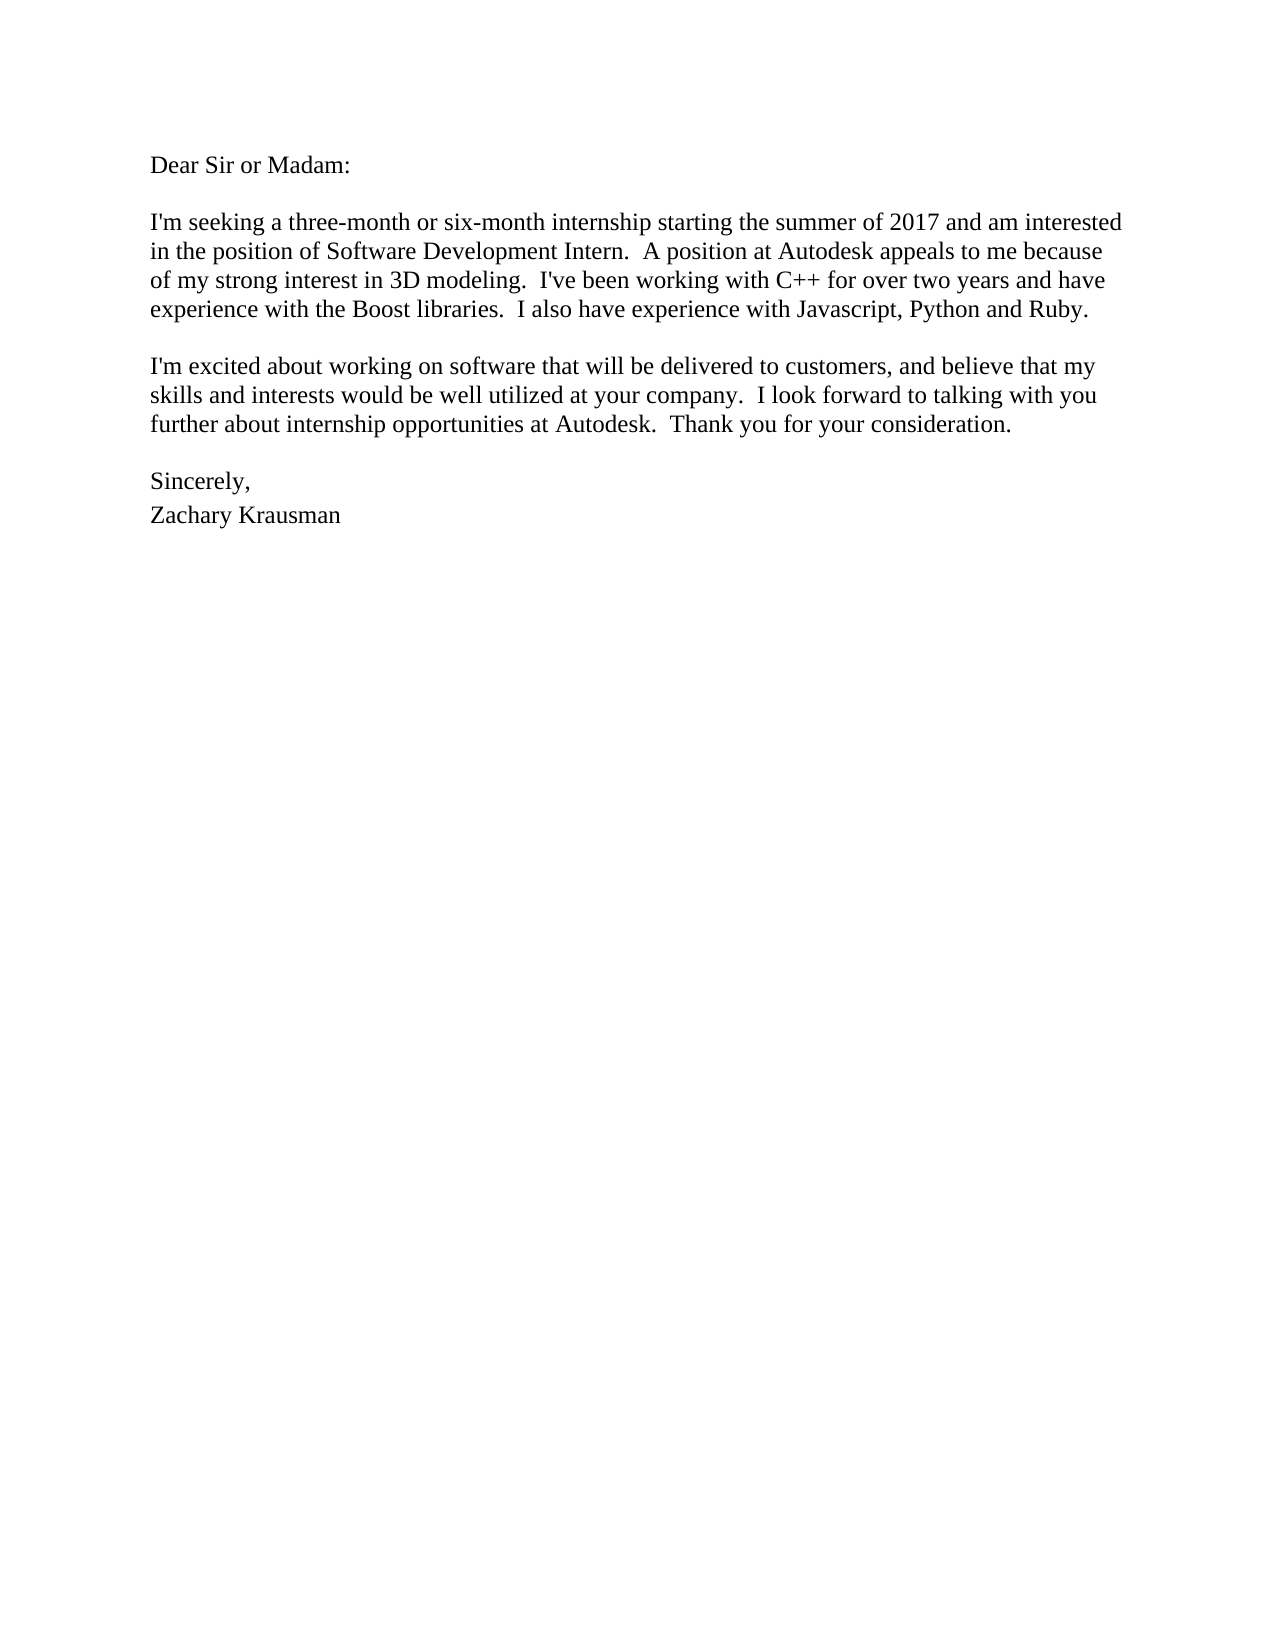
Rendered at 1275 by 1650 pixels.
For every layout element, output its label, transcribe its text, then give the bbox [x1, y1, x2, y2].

text I'm excited about working on software that will be delivered to customers, and believe that my skills and interests would be well utilized at your company. I look forward to talking with you further about internship opportunities at Autodesk. Thank you for your consideration. [150, 351, 1125, 437]
text Sincerely, [150, 466, 1125, 495]
text Zachary Krausman [150, 495, 1125, 529]
text Dear Sir or Madam: [150, 150, 1125, 179]
text I'm seeking a three-month or six-month internship starting the summer of 2017 and am interested in the position of Software Development Intern. A position at Autodesk appeals to me because of my strong interest in 3D modeling. I've been working with C++ for over two years and have experience with the Boost libraries. I also have experience with Javascript, Python and Ruby. [150, 179, 1125, 322]
